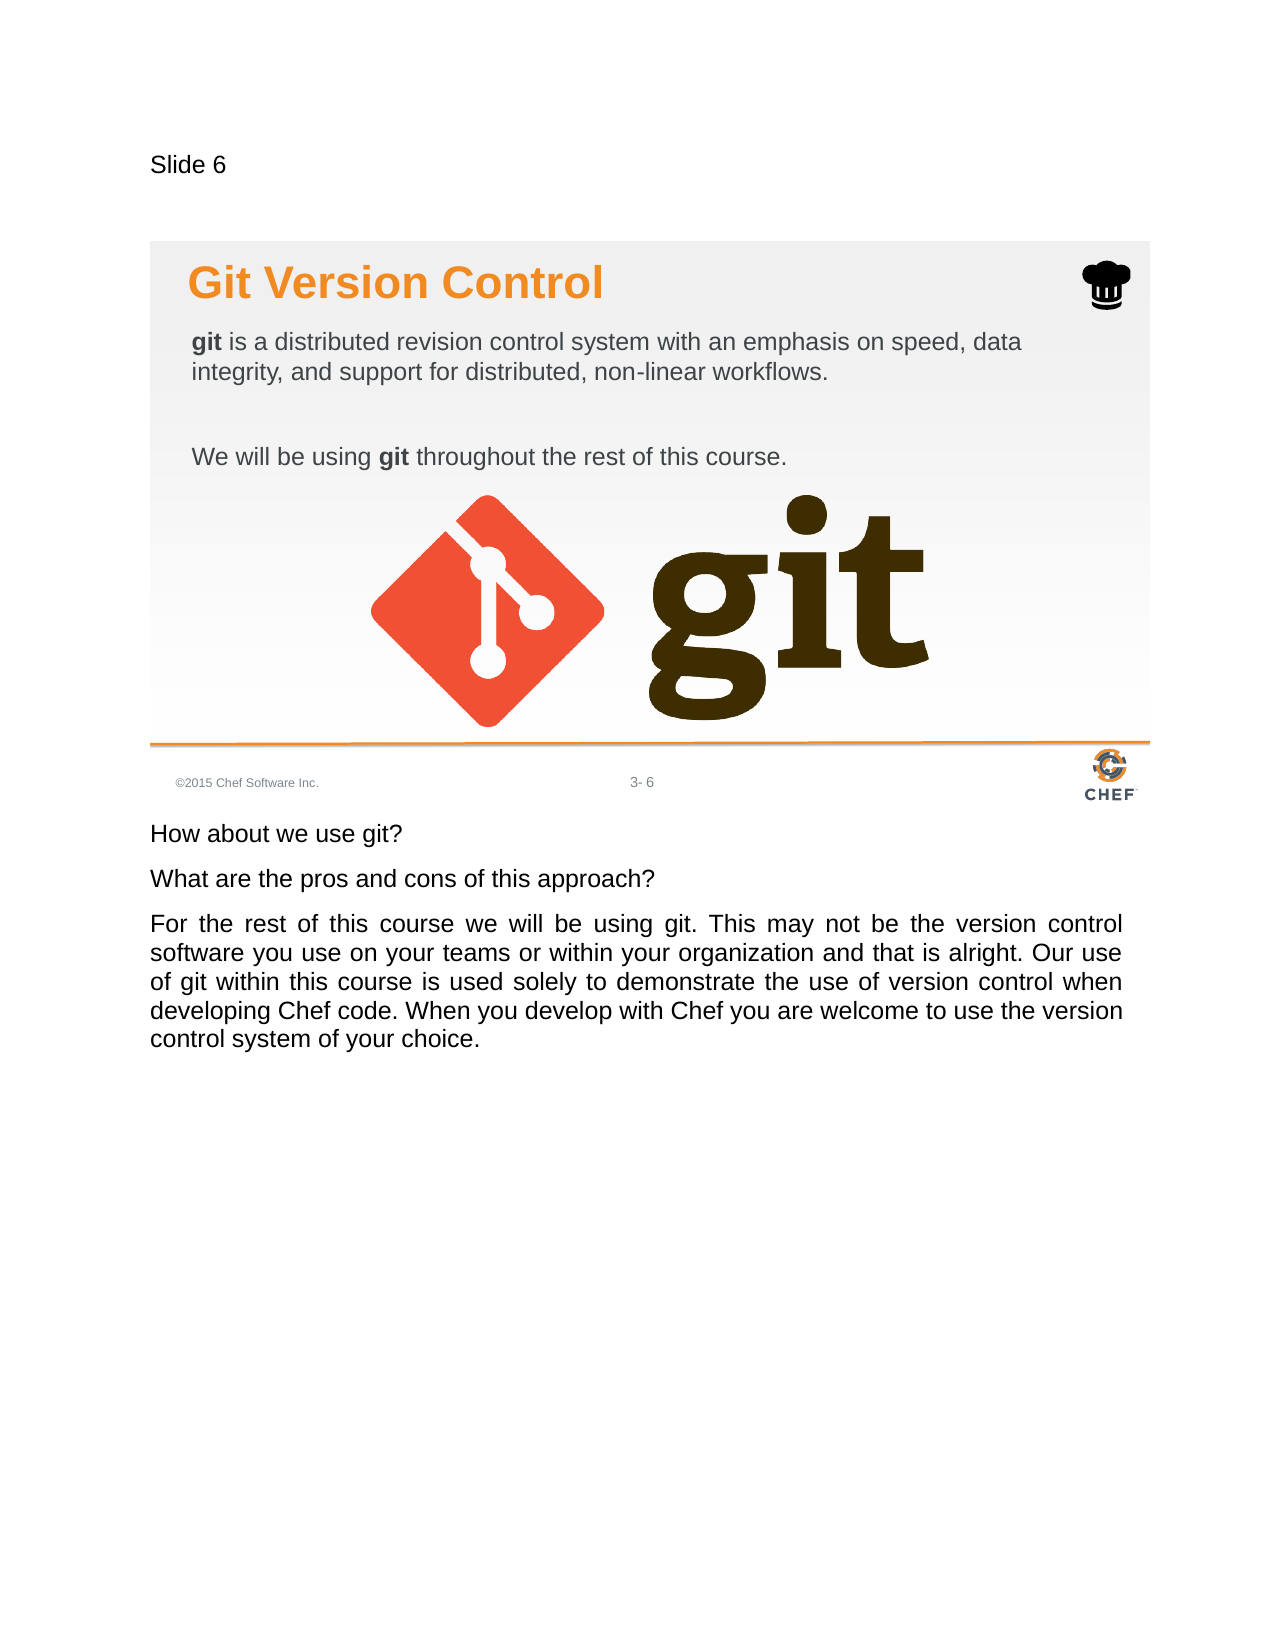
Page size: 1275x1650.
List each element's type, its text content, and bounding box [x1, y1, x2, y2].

text For the rest of this course we will be using git. This may not be the version control software you use on your teams or within your organization and that is alright. Our use of git within this course is used solely to demonstrate the use of version control when developing Chef code. When you develop with Chef you are welcome to use the version control system of your choice. [150, 909, 1125, 1053]
text How about we use git? [150, 818, 1125, 847]
text What are the pros and cons of this approach? [150, 864, 1125, 893]
text Slide 6 [150, 150, 1125, 179]
